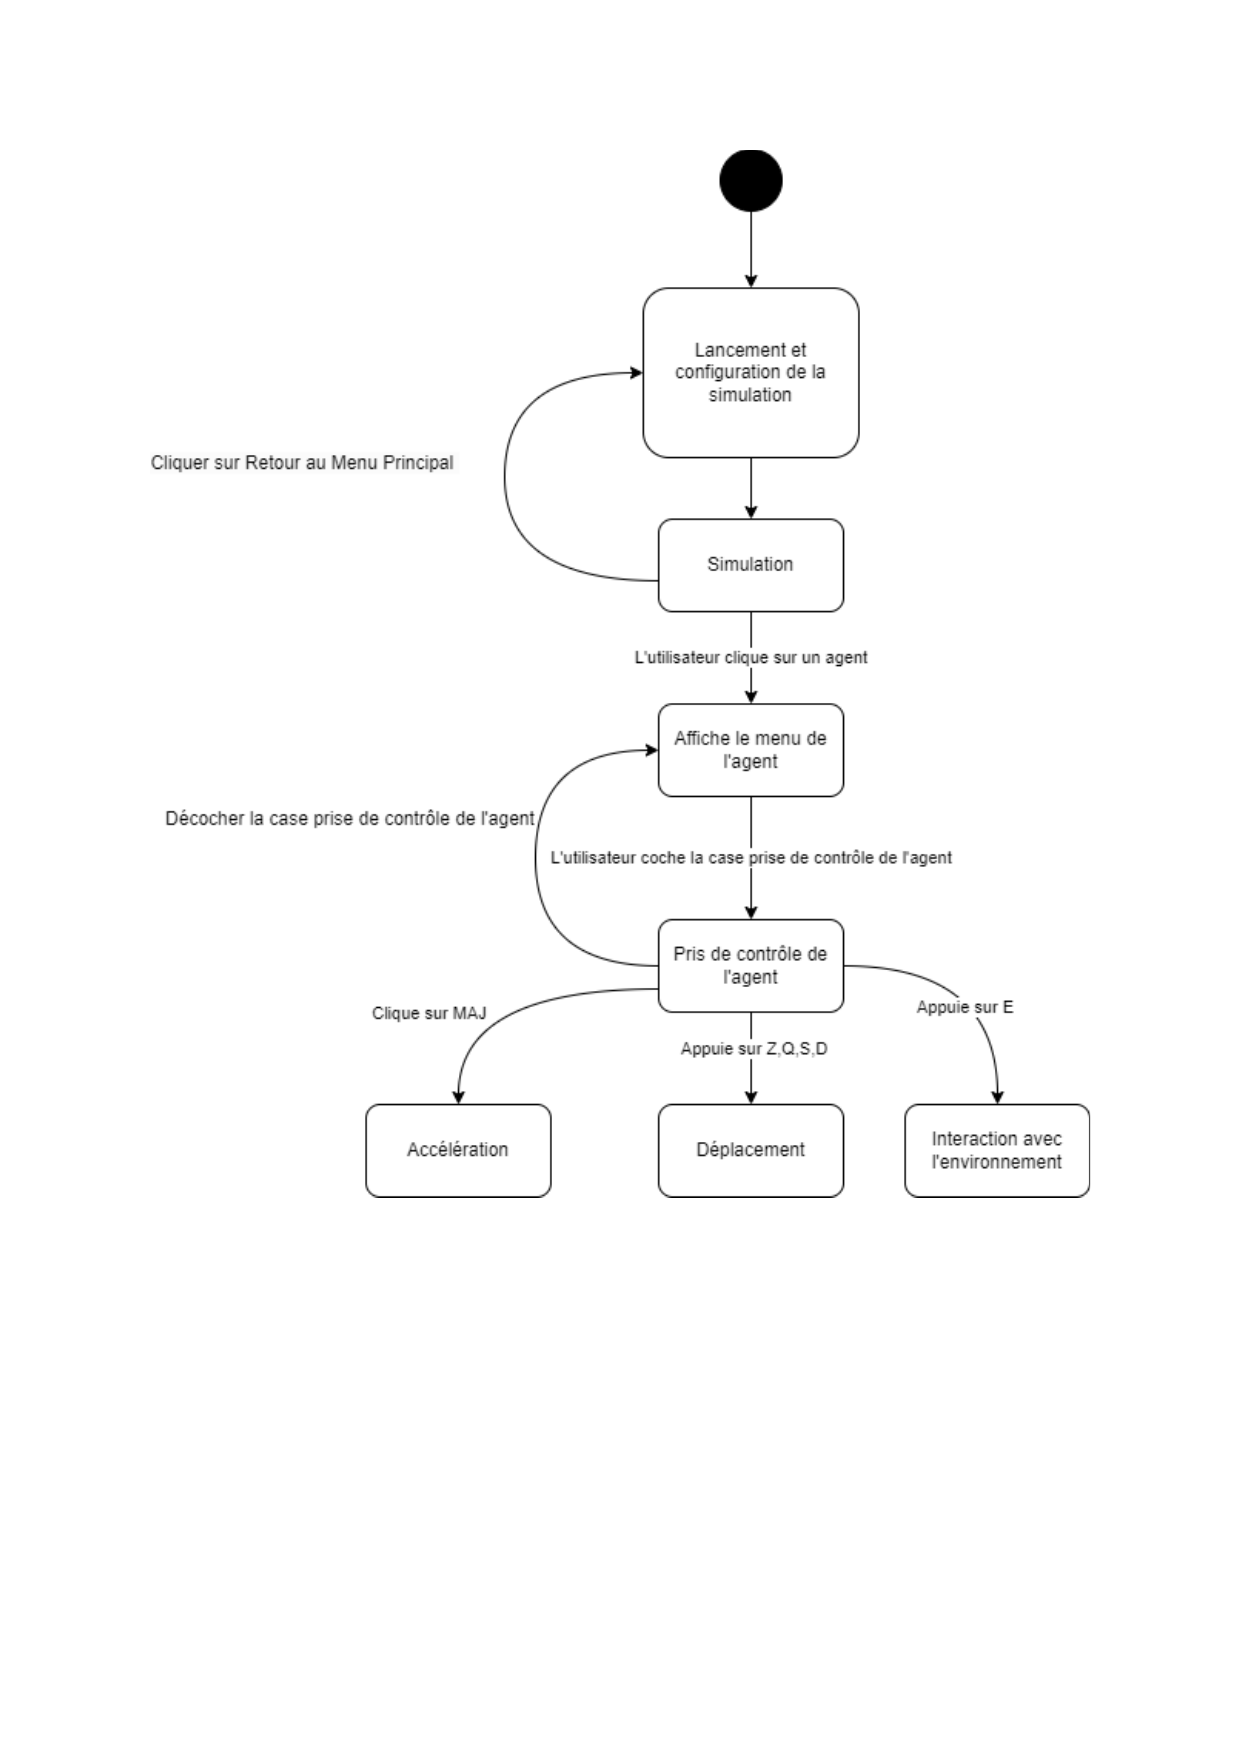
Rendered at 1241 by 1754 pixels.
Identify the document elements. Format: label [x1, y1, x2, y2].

picture [150, 150, 1091, 1198]
